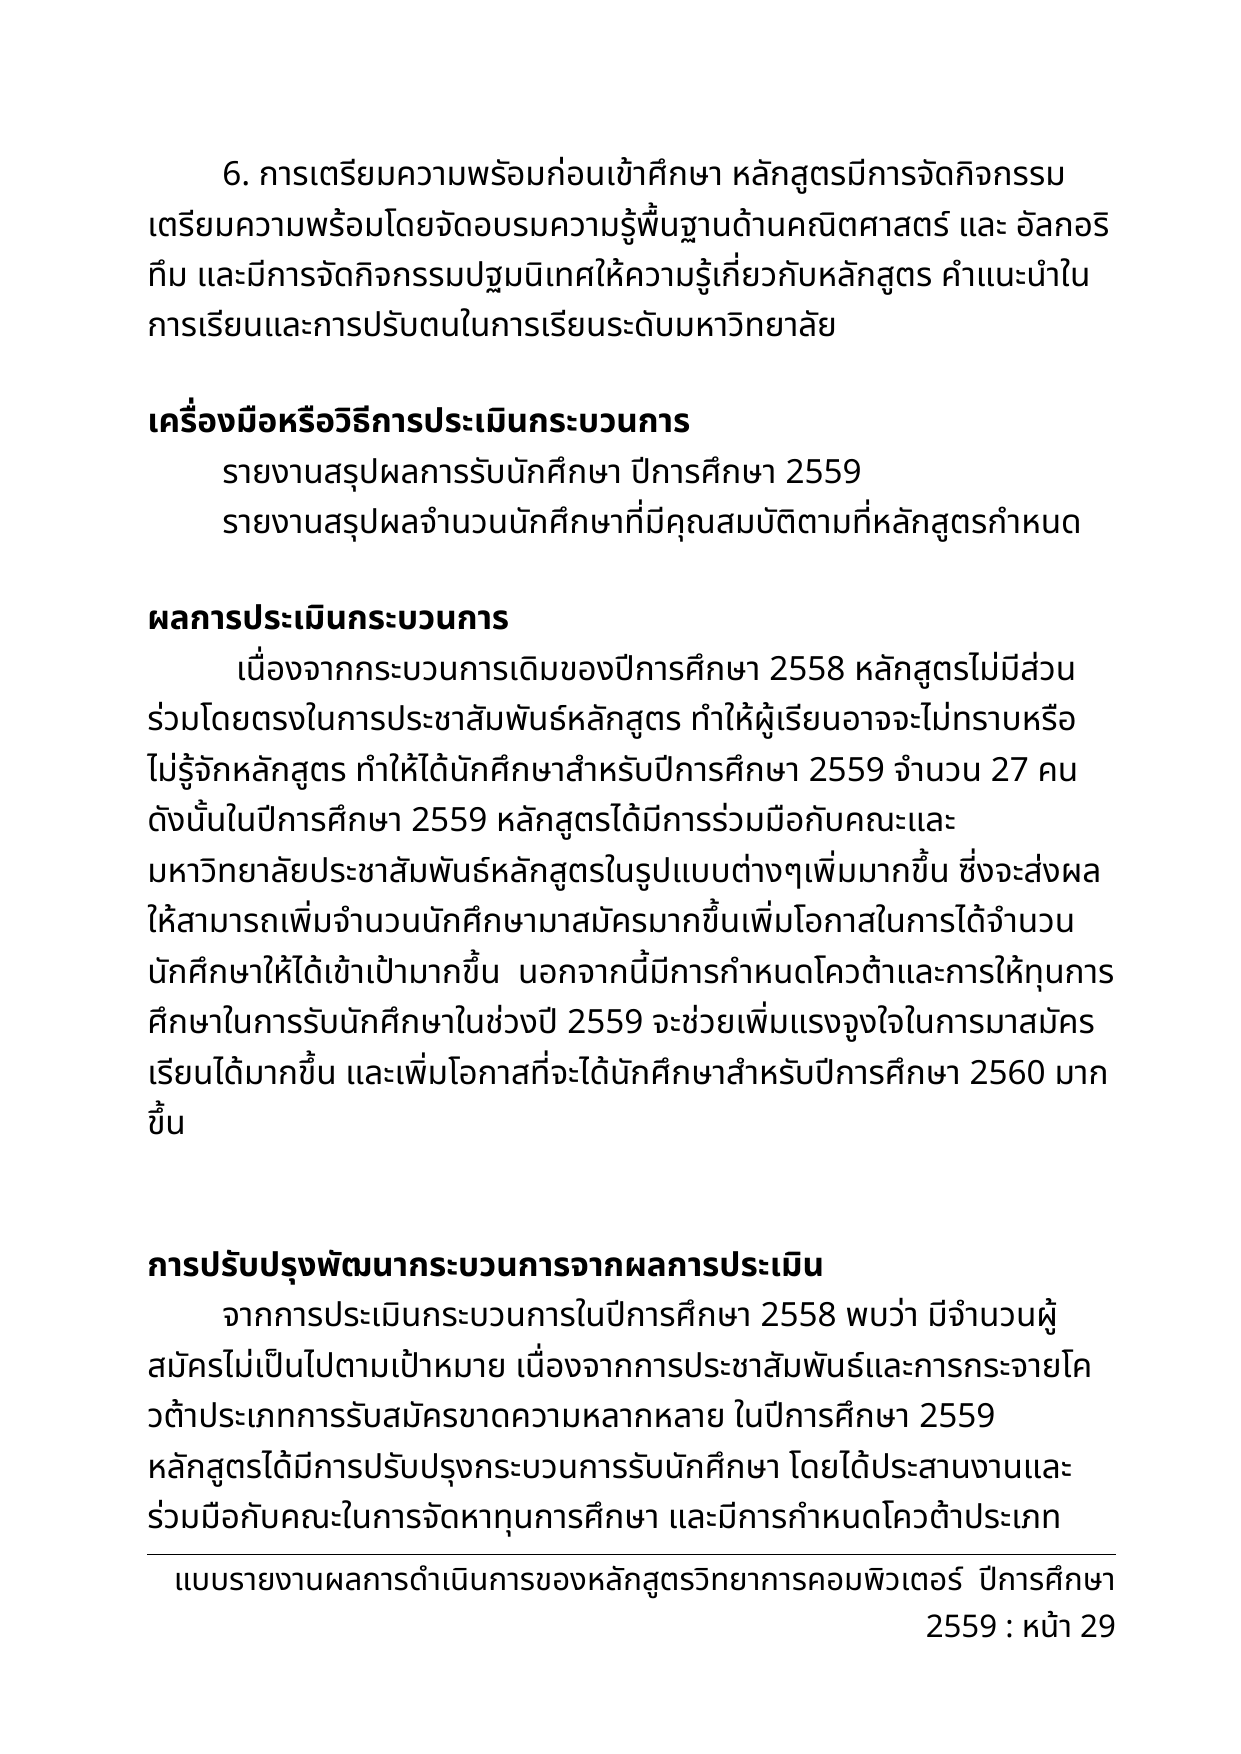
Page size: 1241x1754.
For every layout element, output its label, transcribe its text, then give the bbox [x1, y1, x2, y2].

text เนื่องจากกระบวนการเดิมของปีการศึกษา 2558 หลักสูตรไม่มีส่วนร่วมโดยตรงในการประชาสัมพันธ์หลักสูตร ทำให้ผู้เรียนอาจจะไม่ทราบหรือไม่รู้จักหลักสูตร ทำให้ได้นักศึกษาสำหรับปีการศึกษา 2559 จำนวน 27 คน ดังนั้นในปีการศึกษา 2559 หลักสูตรได้มีการร่วมมือกับคณะและมหาวิทยาลัยประชาสัมพันธ์หลักสูตรในรูปแบบต่างๆเพิ่มมากขึ้น ซี่งจะส่งผลให้สามารถเพิ่มจำนวนนักศึกษามาสมัครมากขึ้นเพิ่มโอกาสในการได้จำนวนนักศึกษาให้ได้เข้าเป้ามากขึ้น นอกจากนี้มีการกำหนดโควต้าและการให้ทุนการศึกษาในการรับนักศึกษาในช่วงปี 2559 จะช่วยเพิ่มแรงจูงใจในการมาสมัครเรียนได้มากขึ้น และเพิ่มโอกาสที่จะได้นักศึกษาสำหรับปีการศึกษา 2560 มากขึ้น [147, 644, 1116, 1150]
text เครื่องมือหรือวิธีการประเมินกระบวนการ [147, 397, 1116, 448]
text การปรับปรุงพัฒนากระบวนการจากผลการประเมิน [147, 1241, 1116, 1291]
text รายงานสรุปผลการรับนักศึกษา ปีการศึกษา 2559 [147, 448, 1116, 498]
text รายงานสรุปผลจำนวนนักศึกษาที่มีคุณสมบัติตามที่หลักสูตรกำหนด [147, 498, 1116, 549]
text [147, 1291, 1116, 1543]
text 6. การเตรียมความพรัอมก่อนเข้าศึกษา หลักสูตรมีการจัดกิจกรรมเตรียมความพร้อมโดยจัดอบรมความรู้พื้นฐานด้านคณิตศาสตร์ และ อัลกอริทึม และมีการจัดกิจกรรมปฐมนิเทศให้ความรู้เกี่ยวกับหลักสูตร คำแนะนำในการเรียนและการปรับตนในการเรียนระดับมหาวิทยาลัย [147, 150, 1116, 352]
text ผลการประเมินกระบวนการ [147, 594, 1116, 644]
